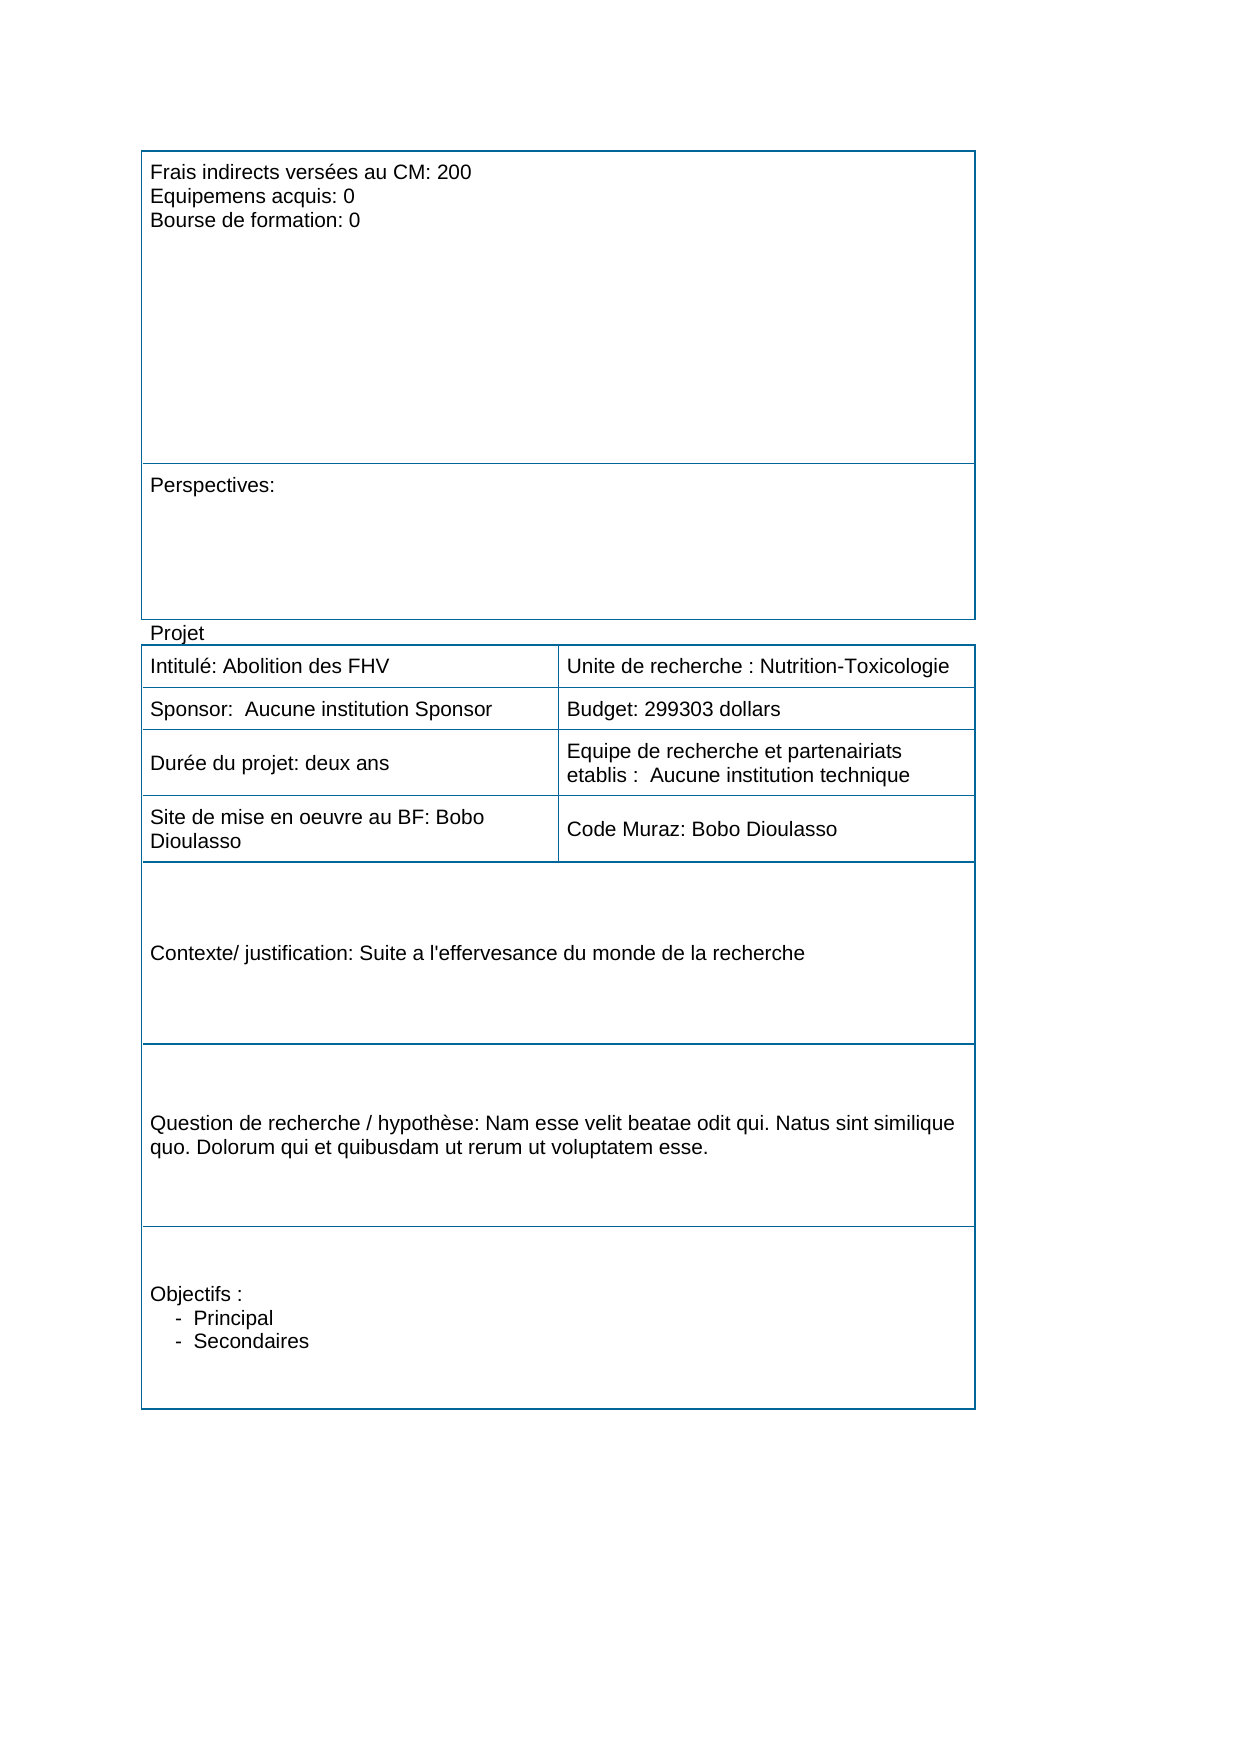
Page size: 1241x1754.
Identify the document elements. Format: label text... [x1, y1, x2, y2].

table_cell Durée du projet: deux ans [142, 730, 558, 795]
table_cell Budget: 299303 dollars [559, 688, 974, 729]
table_cell Perspectives: [142, 464, 974, 619]
table_cell Contexte/ justification: Suite a l'effervesance du monde de la recherche [142, 862, 974, 1043]
table_cell Objectifs : - Principal - Secondaires [142, 1227, 974, 1408]
table_header Intitulé: Abolition des FHV [142, 646, 558, 686]
table_cell Question de recherche / hypothèse: Nam esse velit beatae odit qui. Natus sint similique quo. Dolorum qui et quibusdam ut rerum ut voluptatem esse. [142, 1044, 974, 1226]
table_cell Site de mise en oeuvre au BF: Bobo Dioulasso [142, 796, 558, 861]
text Projet [150, 620, 1090, 644]
table_cell Sponsor: Aucune institution Sponsor [142, 688, 558, 729]
table_cell Frais indirects versées au CM: 200 Equipemens acquis: 0 Bourse de formation: 0 [142, 152, 974, 462]
table_cell Equipe de recherche et partenairiats etablis : Aucune institution technique [559, 730, 974, 795]
table_cell Code Muraz: Bobo Dioulasso [559, 796, 974, 861]
table_header Unite de recherche : Nutrition-Toxicologie [559, 646, 974, 686]
